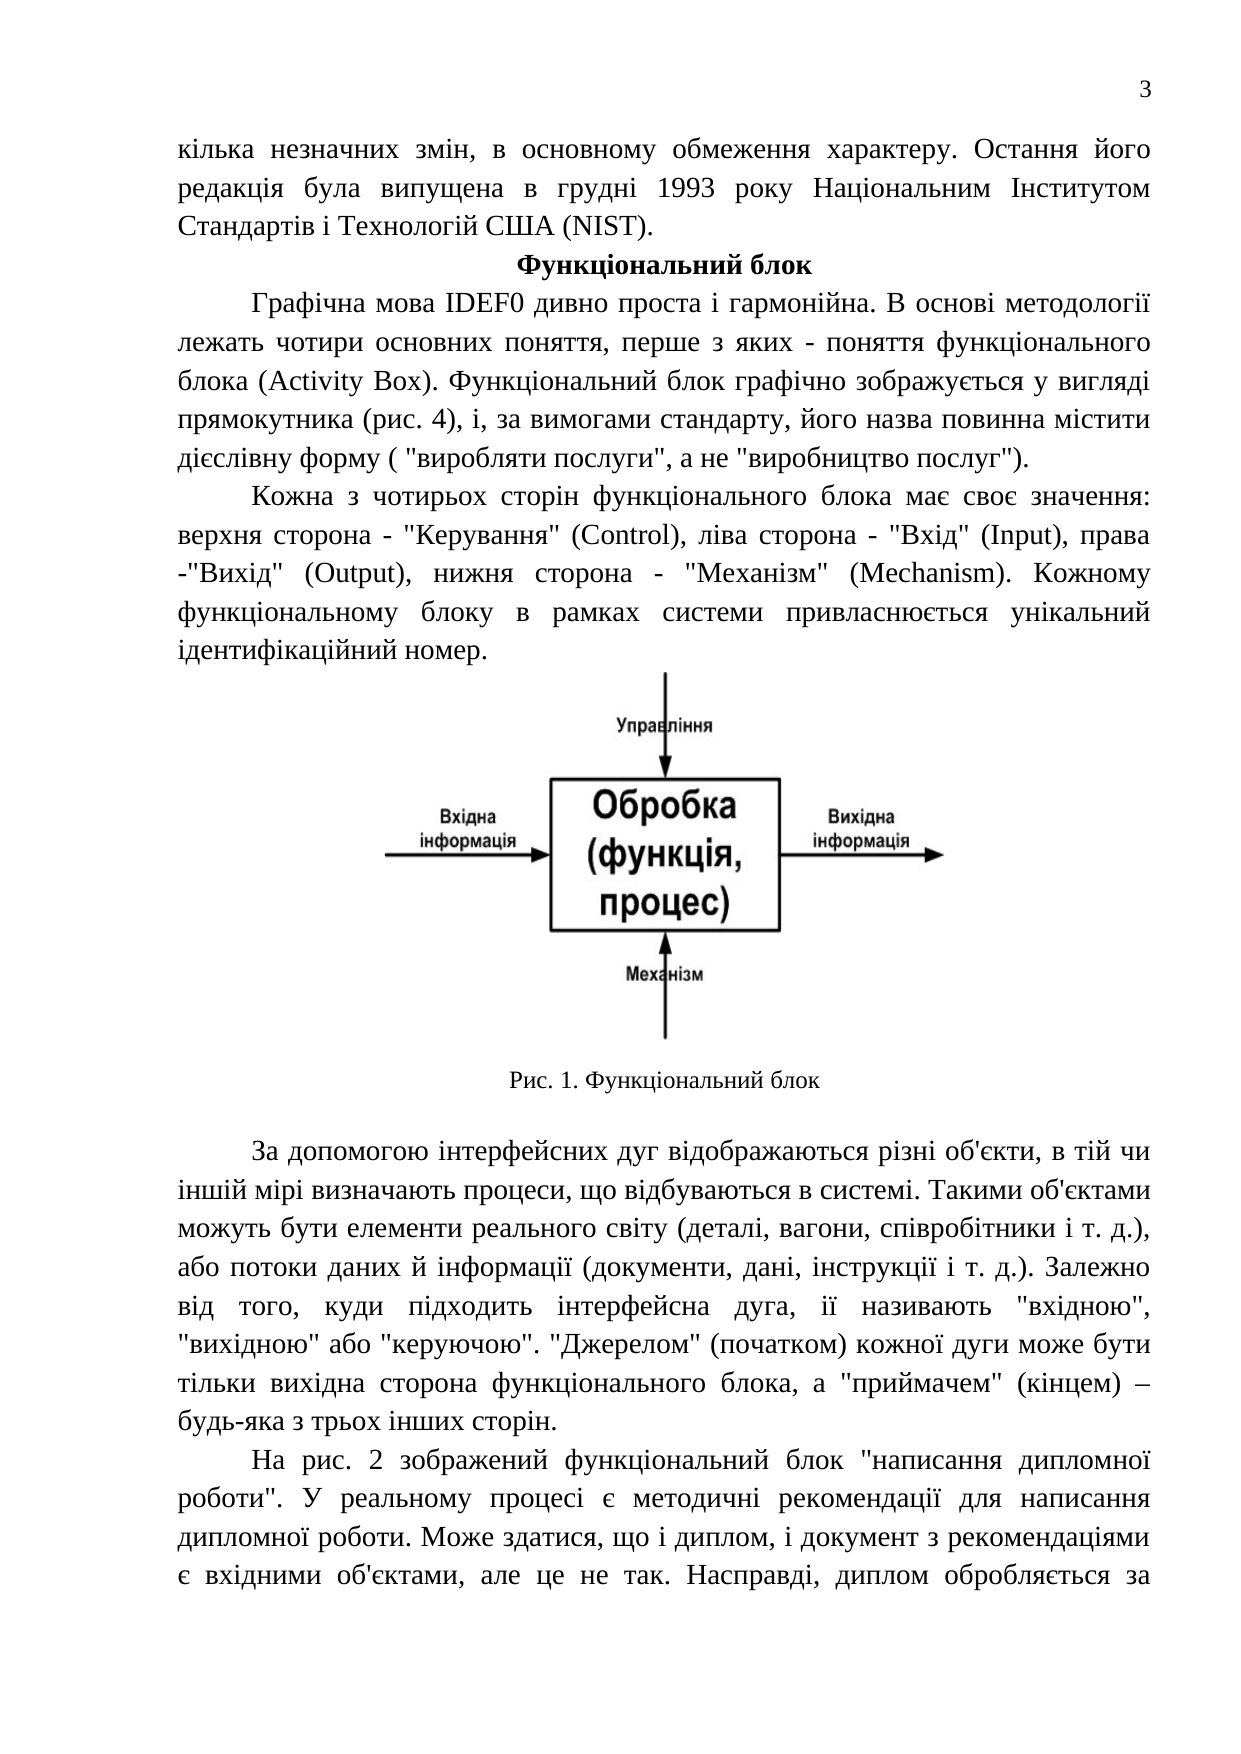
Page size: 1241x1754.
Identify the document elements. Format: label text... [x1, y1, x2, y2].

text Функціональний блок [177, 247, 1152, 281]
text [177, 131, 1152, 242]
text Кожна з чотирьох сторін функціонального блока має своє значення: верхня сторона - "Керування" (Control), ліва сторона - "Вхід" (Input), права -"Вихід" (Output), нижня сторона - "Механізм" (Mechanism). Кожному функціональному блоку в рамках системи привласнюється унікальний ідентифікаційний номер. [177, 478, 1152, 666]
text Графічна мова IDEF0 дивно проста і гармонійна. В основі методології лежать чотири основних поняття, перше з яких - поняття функціонального блока (Activity Box). Функціональний блок графічно зображується у вигляді прямокутника (рис. 4), і, за вимогами стандарту, його назва повинна містити дієслівну форму ( "виробляти послуги", а не "виробництво послуг"). [177, 286, 1152, 473]
picture [384, 672, 945, 1040]
text За допомогою інтерфейсних дуг відображаються різні об'єкти, в тій чи іншій мірі визначають процеси, що відбуваються в системі. Такими об'єктами можуть бути елементи реального світу (деталі, вагони, співробітники і т. д.), або потоки даних й інформації (документи, дані, інструкції і т. д.). Залежно від того, куди підходить інтерфейсна дуга, ії називають "вхідною", "вихідною" або "керуючою". "Джерелом" (початком) кожної дуги може бути тільки вихідна сторона функціонального блока, а "приймачем" (кінцем) – будь-яка з трьох інших сторін. [177, 1133, 1152, 1437]
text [177, 1442, 1152, 1591]
